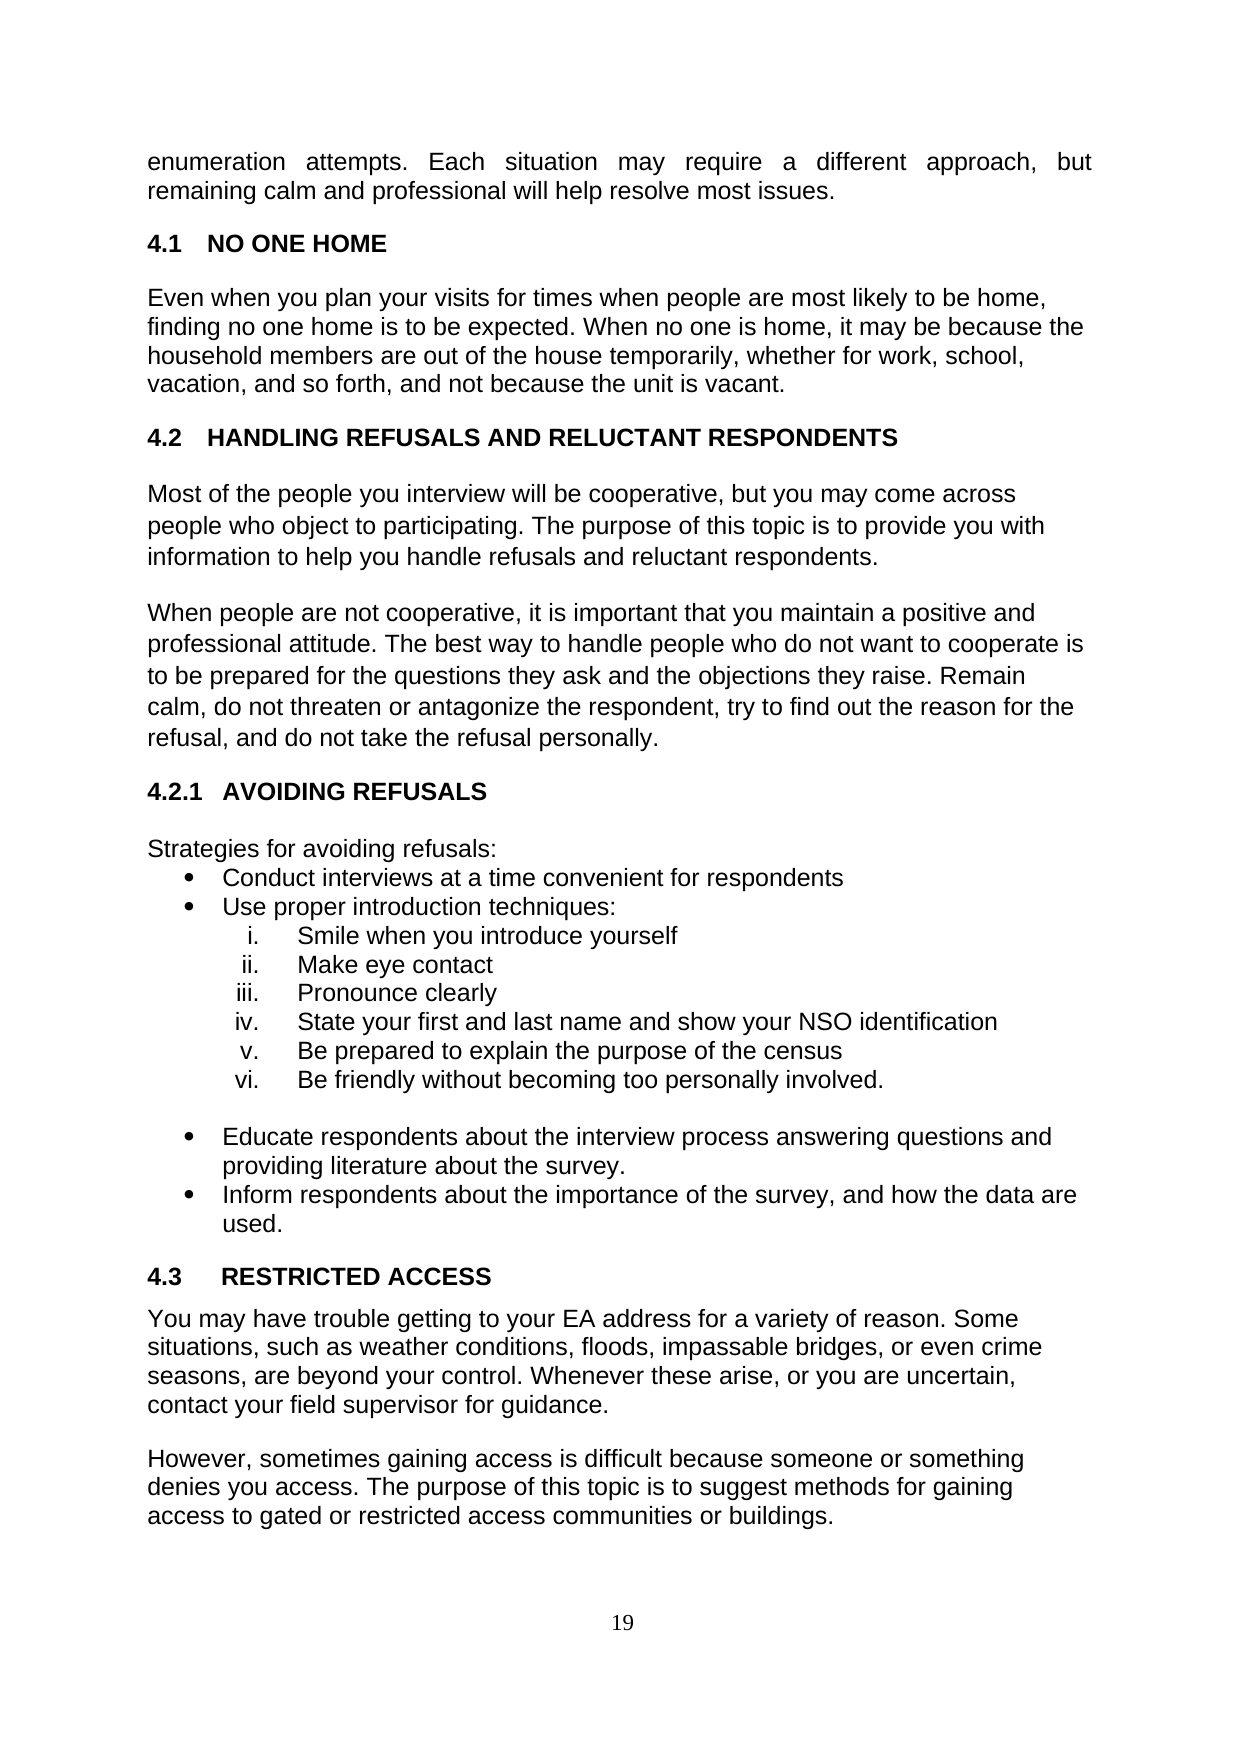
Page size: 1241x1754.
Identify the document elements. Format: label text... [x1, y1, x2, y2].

subtitle HANDLING REFUSALS AND RELUCTANT RESPONDENTS [147, 423, 1093, 452]
text When people are not cooperative, it is important that you maintain a positive and professional attitude. The best way to handle people who do not want to cooperate is to be prepared for the questions they ask and the objections they raise. Remain calm, do not threaten or antagonize the respondent, try to find out the reason for the refusal, and do not take the refusal personally. [147, 596, 1093, 752]
list Educate respondents about the interview process answering questions and providing literature about the survey. [184, 1122, 1093, 1180]
list Use proper introduction techniques: [184, 892, 1093, 921]
list Conduct interviews at a time convenient for respondents [184, 863, 1093, 892]
list Inform respondents about the importance of the survey, and how the data are used. [184, 1180, 1093, 1237]
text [147, 147, 1093, 204]
text Most of the people you interview will be cooperative, but you may come across people who object to participating. The purpose of this topic is to provide you with information to help you handle refusals and reluctant respondents. [147, 477, 1093, 571]
list Make eye contact [259, 950, 1093, 978]
text You may have trouble getting to your EA address for a variety of reason. Some situations, such as weather conditions, floods, impassable bridges, or even crime seasons, are beyond your control. Whenever these arise, or you are uncertain, contact your field supervisor for guidance. [147, 1304, 1093, 1419]
list Pronounce clearly [259, 978, 1093, 1007]
list Smile when you introduce yourself [259, 921, 1093, 950]
text Strategies for avoiding refusals: [147, 834, 1093, 863]
text Even when you plan your visits for times when people are most likely to be home, finding no one home is to be expected. When no one is home, it may be because the household members are out of the house temporarily, whether for work, school, vacation, and so forth, and not because the unit is vacant. [147, 283, 1093, 398]
list State your first and last name and show your NSO identification [259, 1007, 1093, 1036]
subtitle AVOIDING REFUSALS [147, 777, 1093, 806]
list Be prepared to explain the purpose of the census [259, 1036, 1093, 1065]
list Be friendly without becoming too personally involved. [259, 1065, 1093, 1093]
subtitle RESTRICTED ACCESS [147, 1262, 1093, 1291]
subtitle NO ONE HOME [147, 229, 1093, 258]
text However, sometimes gaining access is difficult because someone or something denies you access. The purpose of this topic is to suggest methods for gaining access to gated or restricted access communities or buildings. [147, 1444, 1093, 1530]
